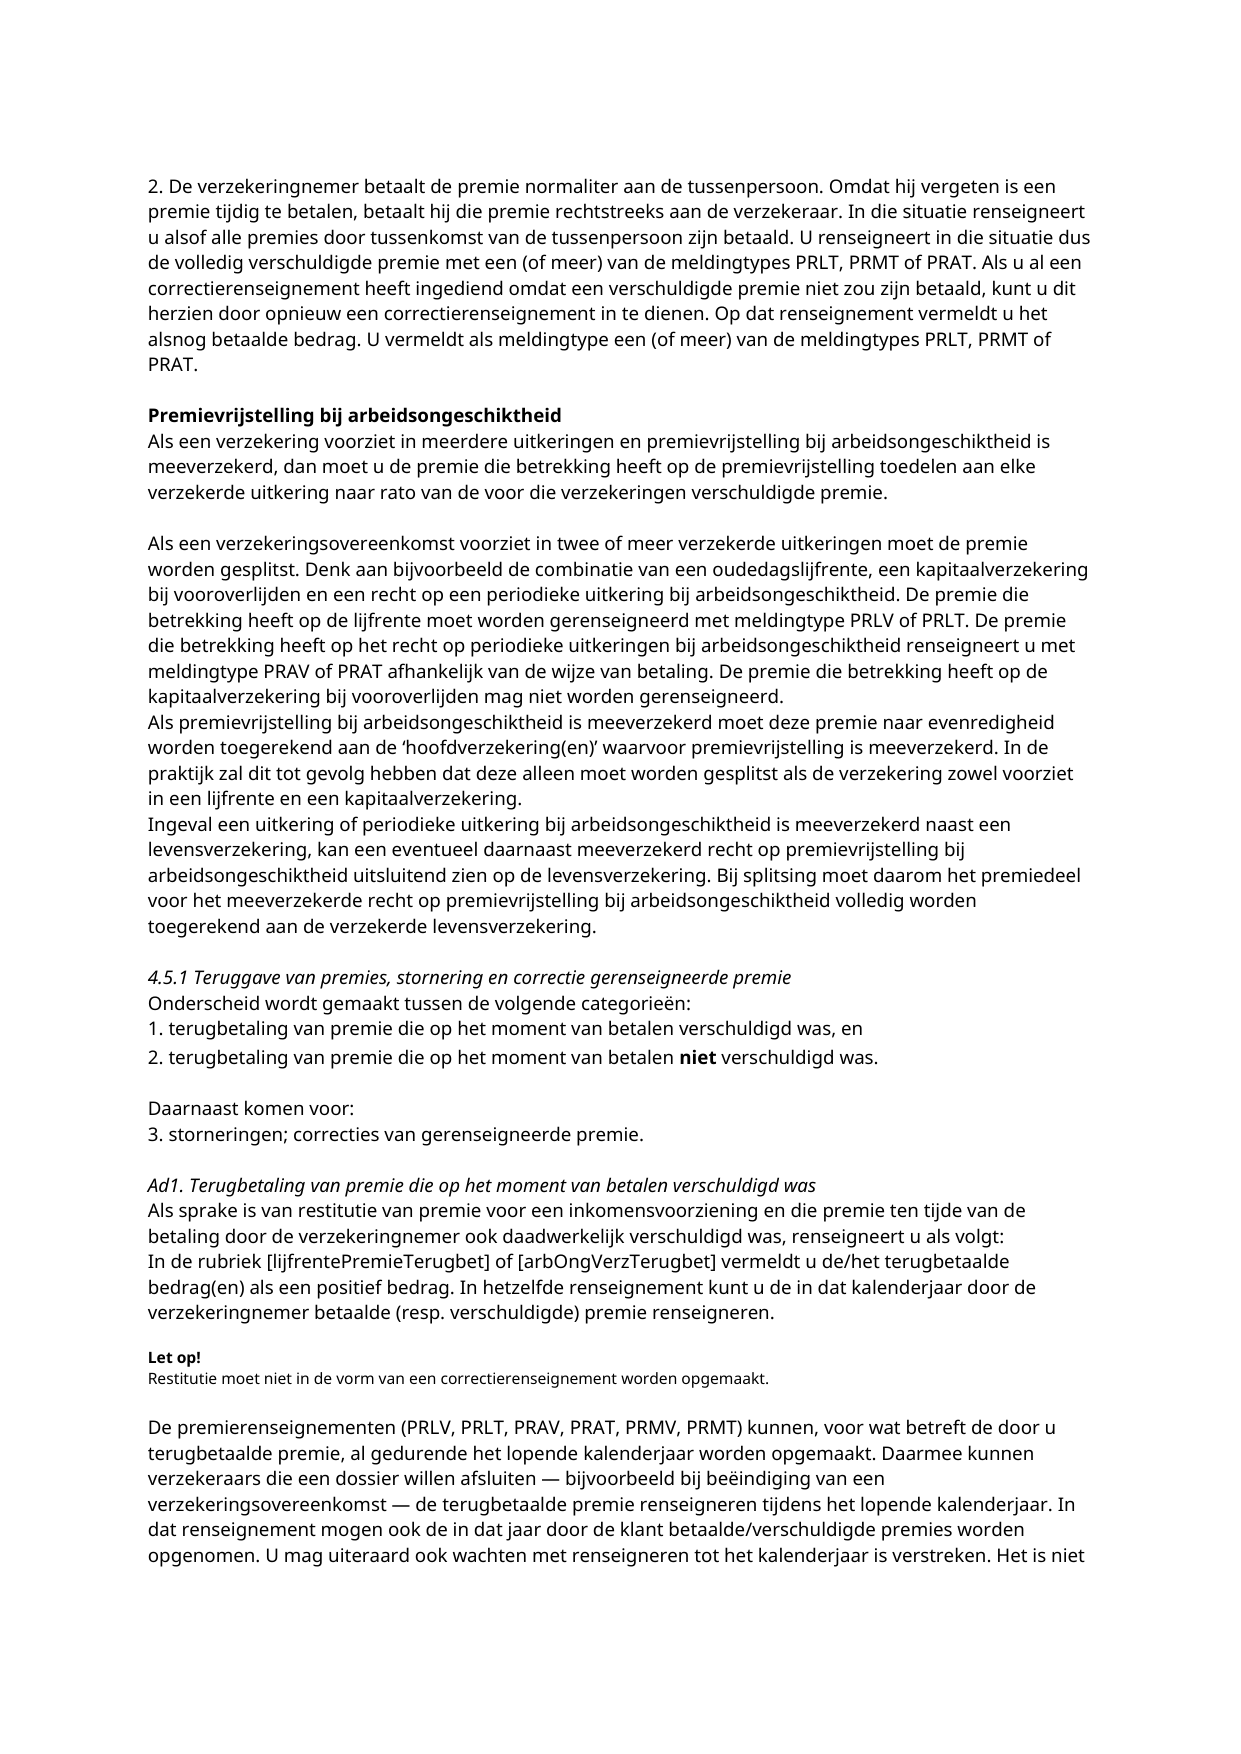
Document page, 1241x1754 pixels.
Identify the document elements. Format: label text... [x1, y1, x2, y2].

text Als premievrijstelling bij arbeidsongeschiktheid is meeverzekerd moet deze premie naar evenredigheid worden toegerekend aan de ‘hoofdverzekering(en)’ waarvoor premievrijstelling is meeverzekerd. In de praktijk zal dit tot gevolg hebben dat deze alleen moet worden gesplitst als de verzekering zowel voorziet in een lijfrente en een kapitaalverzekering. [148, 709, 1093, 811]
text 4.5.1 Teruggave van premies, stornering en correctie gerenseigneerde premie [148, 964, 1093, 990]
text Let op! [148, 1346, 1093, 1368]
text Als een verzekering voorziet in meerdere uitkeringen en premievrijstelling bij arbeidsongeschiktheid is meeverzekerd, dan moet u de premie die betrekking heeft op de premievrijstelling toedelen aan elke verzekerde uitkering naar rato van de voor die verzekeringen verschuldigde premie. [148, 428, 1093, 505]
text 1. terugbetaling van premie die op het moment van betalen verschuldigd was, en [148, 1015, 1093, 1041]
text 2. terugbetaling van premie die op het moment van betalen niet verschuldigd was. [148, 1044, 1093, 1070]
text Ingeval een uitkering of periodieke uitkering bij arbeidsongeschiktheid is meeverzekerd naast een levensverzekering, kan een eventueel daarnaast meeverzekerd recht op premievrijstelling bij arbeidsongeschiktheid uitsluitend zien op de levensverzekering. Bij splitsing moet daarom het premiedeel voor het meeverzekerde recht op premievrijstelling bij arbeidsongeschiktheid volledig worden toegerekend aan de verzekerde levensverzekering. [148, 811, 1093, 939]
text 3. storneringen; correcties van gerenseigneerde premie. [148, 1121, 1093, 1147]
text Ad1. Terugbetaling van premie die op het moment van betalen verschuldigd was [148, 1172, 1093, 1198]
text Onderscheid wordt gemaakt tussen de volgende categorieën: [148, 990, 1093, 1015]
text Premievrijstelling bij arbeidsongeschiktheid [148, 403, 1093, 428]
text In de rubriek [lijfrentePremieTerugbet] of [arbOngVerzTerugbet] vermeldt u de/het terugbetaalde bedrag(en) als een positief bedrag. In hetzelfde renseignement kunt u de in dat kalenderjaar door de verzekeringnemer betaalde (resp. verschuldigde) premie renseigneren. [148, 1249, 1093, 1325]
text Daarnaast komen voor: [148, 1096, 1093, 1121]
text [148, 1414, 1093, 1568]
text Als sprake is van restitutie van premie voor een inkomensvoorziening en die premie ten tijde van de betaling door de verzekeringnemer ook daadwerkelijk verschuldigd was, renseigneert u als volgt: [148, 1198, 1093, 1249]
text Als een verzekeringsovereenkomst voorziet in twee of meer verzekerde uitkeringen moet de premie worden gesplitst. Denk aan bijvoorbeeld de combinatie van een oudedagslijfrente, een kapitaalverzekering bij vooroverlijden en een recht op een periodieke uitkering bij arbeidsongeschiktheid. De premie die betrekking heeft op de lijfrente moet worden gerenseigneerd met meldingtype PRLV of PRLT. De premie die betrekking heeft op het recht op periodieke uitkeringen bij arbeidsongeschiktheid renseigneert u met meldingtype PRAV of PRAT afhankelijk van de wijze van betaling. De premie die betrekking heeft op de kapitaalverzekering bij vooroverlijden mag niet worden gerenseigneerd. [148, 530, 1093, 709]
text 2. De verzekeringnemer betaalt de premie normaliter aan de tussenpersoon. Omdat hij vergeten is een premie tijdig te betalen, betaalt hij die premie rechtstreeks aan de verzekeraar. In die situatie renseigneert u alsof alle premies door tussenkomst van de tussenpersoon zijn betaald. U renseigneert in die situatie dus de volledig verschuldigde premie met een (of meer) van de meldingtypes PRLT, PRMT of PRAT. Als u al een correctierenseignement heeft ingediend omdat een verschuldigde premie niet zou zijn betaald, kunt u dit herzien door opnieuw een correctierenseignement in te dienen. Op dat renseignement vermeldt u het alsnog betaalde bedrag. U vermeldt als meldingtype een (of meer) van de meldingtypes PRLT, PRMT of PRAT. [148, 173, 1093, 377]
text Restitutie moet niet in de vorm van een correctierenseignement worden opgemaakt. [148, 1368, 1093, 1389]
